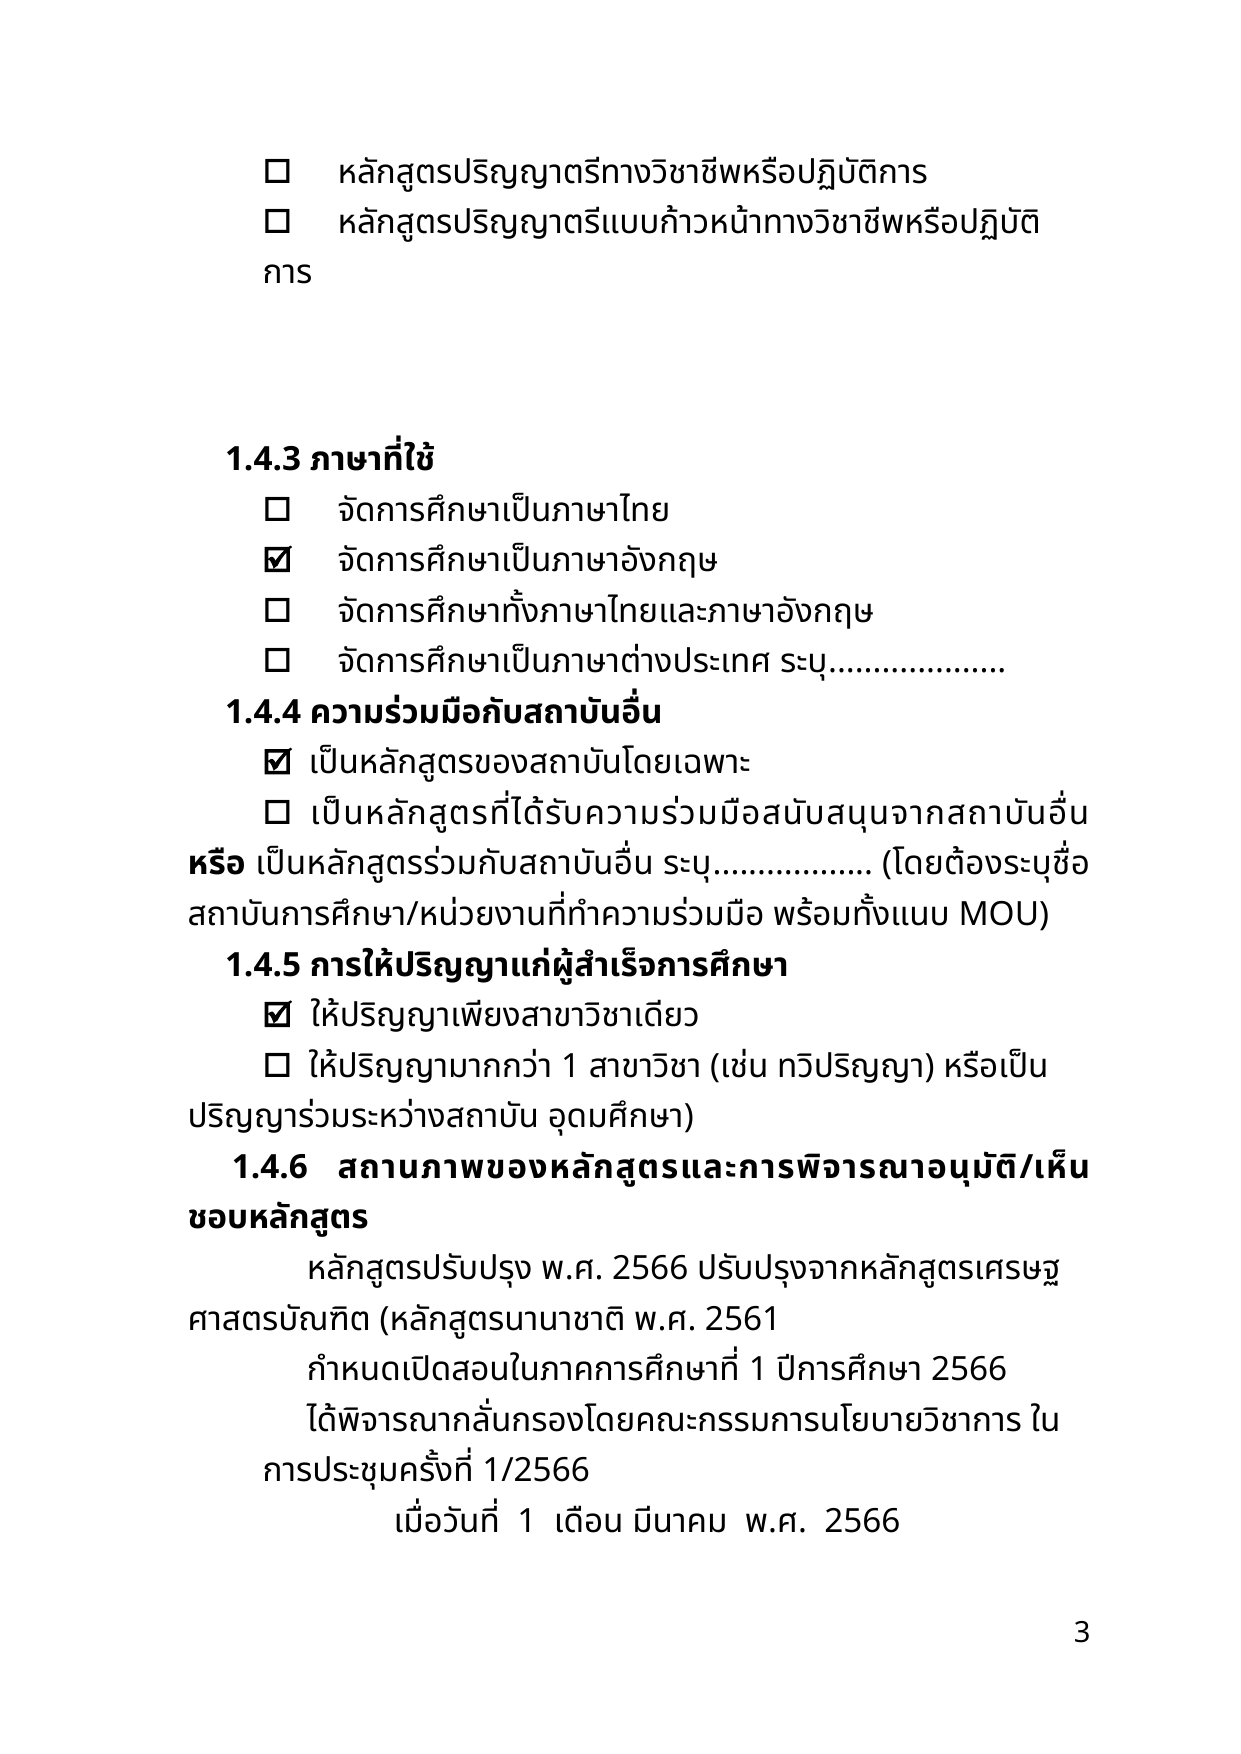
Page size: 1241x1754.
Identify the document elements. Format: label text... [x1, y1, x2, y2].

text 1.4.4 ความร่วมมือกับสถาบันอื่น [187, 688, 1090, 738]
text ได้พิจารณากลั่นกรองโดยคณะกรรมการนโยบายวิชาการ ในการประชุมครั้งที่ 1/2566 [262, 1396, 1090, 1497]
text จัดการศึกษาเป็นภาษาอังกฤษ [187, 536, 1090, 587]
text เป็นหลักสูตรที่ได้รับความร่วมมือสนับสนุนจากสถาบันอื่น หรือ เป็นหลักสูตรร่วมกับสถาบันอื่น ระบุ.................. (โดยต้องระบุชื่อสถาบันการศึกษา/หน่วยงานที่ทำความร่วมมือ พร้อมทั้งแนบ MOU) [187, 789, 1090, 940]
text กำหนดเปิดสอนในภาคการศึกษาที่ 1 ปีการศึกษา 2566 [262, 1345, 1090, 1396]
text หลักสูตรปรับปรุง พ.ศ. 2566 ปรับปรุงจากหลักสูตรเศรษฐศาสตรบัณฑิต (หลักสูตรนานาชาติ พ.ศ. 2561 [187, 1244, 1090, 1345]
text เมื่อวันที่ 1 เดือน มีนาคม พ.ศ. 2566 [262, 1497, 1090, 1547]
text ให้ปริญญามากกว่า 1 สาขาวิชา (เช่น ทวิปริญญา) หรือเป็นปริญญาร่วมระหว่างสถาบันอุดมศึกษา) [187, 1041, 1090, 1143]
text หลักสูตรปริญญาตรีทางวิชาชีพหรือปฏิบัติการ [187, 148, 1090, 198]
text 1.4.5 การให้ปริญญาแก่ผู้สำเร็จการศึกษา [187, 940, 1090, 991]
text จัดการศึกษาทั้งภาษาไทยและภาษาอังกฤษ [187, 587, 1090, 637]
text ให้ปริญญาเพียงสาขาวิชาเดียว [187, 991, 1090, 1041]
text จัดการศึกษาเป็นภาษาไทย [187, 486, 1090, 536]
text หลักสูตรปริญญาตรีแบบก้าวหน้าทางวิชาชีพหรือปฏิบัติการ [187, 198, 1090, 299]
text จัดการศึกษาเป็นภาษาต่างประเทศ ระบุ.................... [187, 637, 1090, 688]
text 1.4.6 สถานภาพของหลักสูตรและการพิจารณาอนุมัติ/เห็นชอบหลักสูตร [187, 1143, 1090, 1244]
text 1.4.3 ภาษาที่ใช้ [187, 435, 1090, 486]
text เป็นหลักสูตรของสถาบันโดยเฉพาะ [187, 738, 1090, 789]
